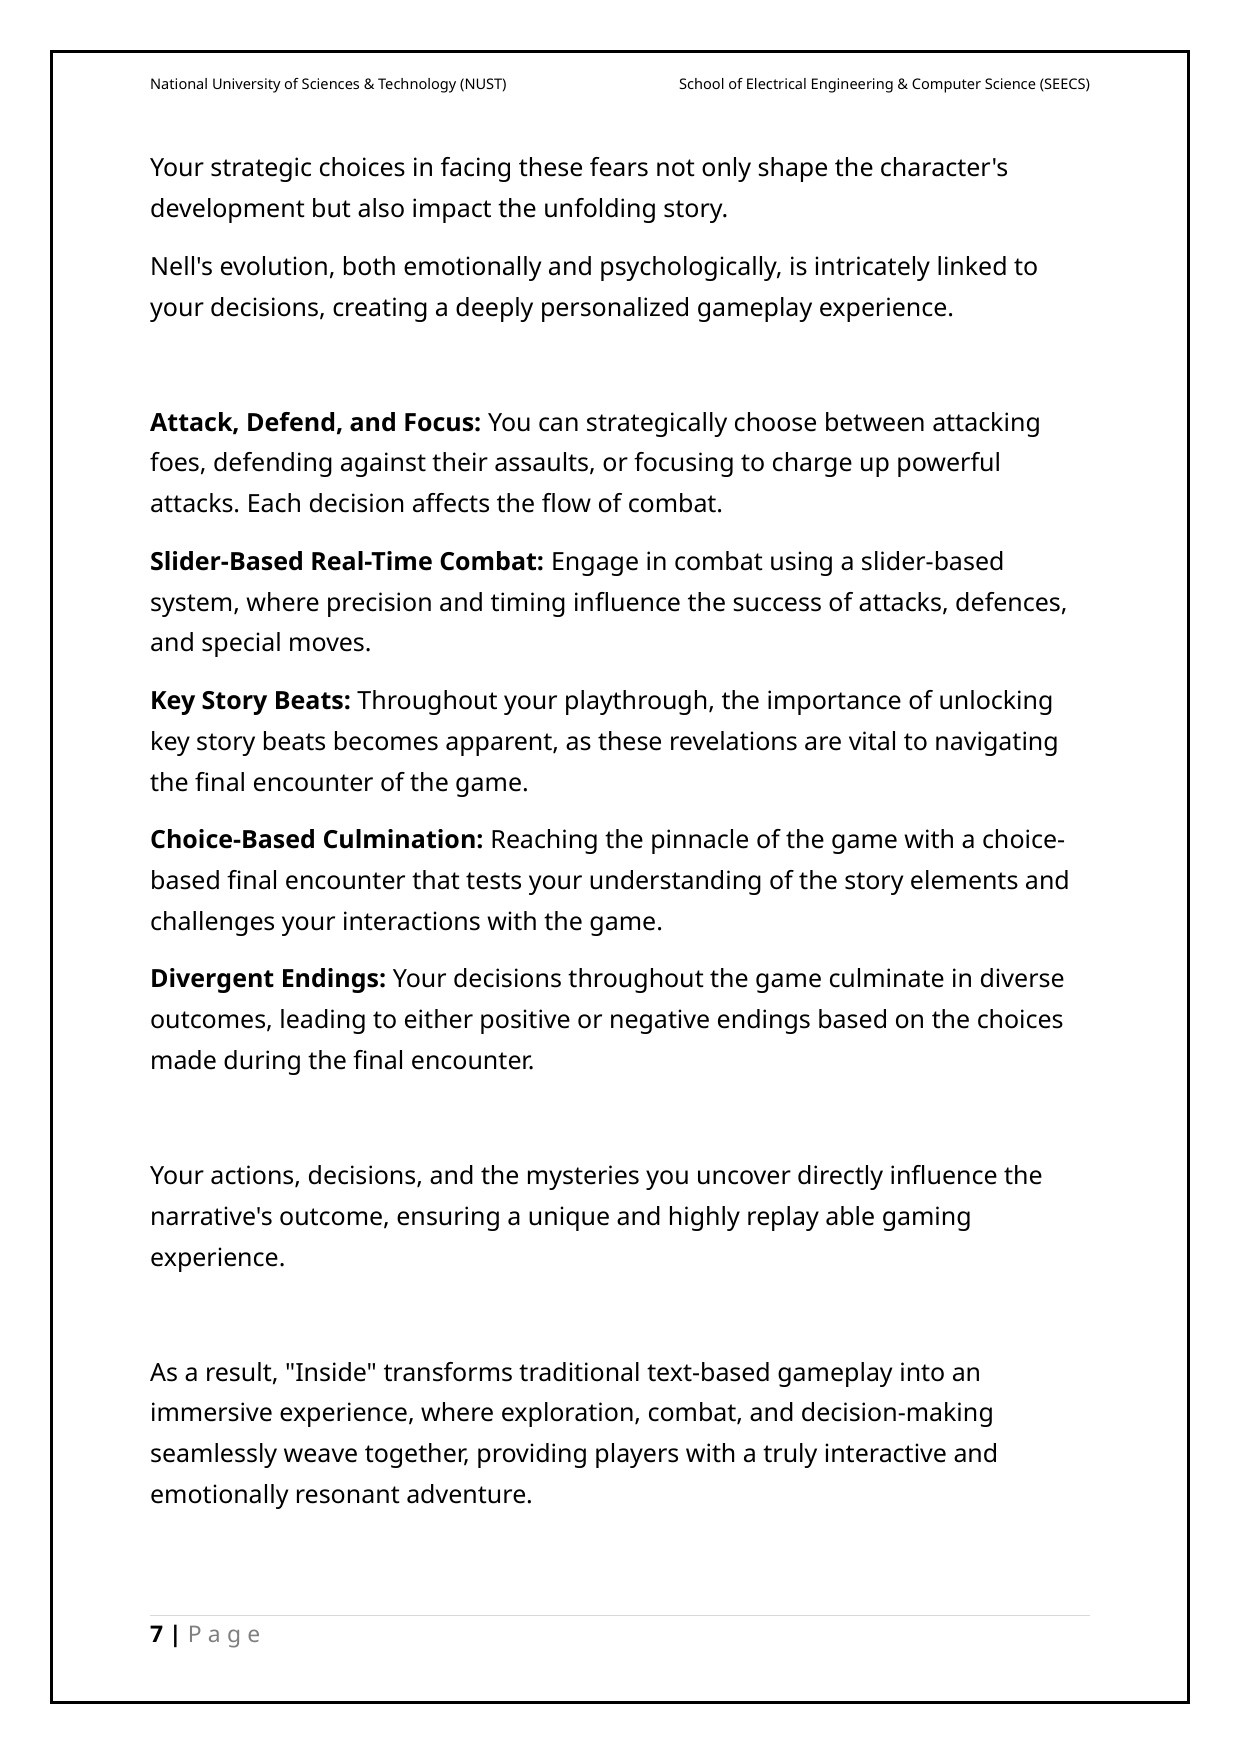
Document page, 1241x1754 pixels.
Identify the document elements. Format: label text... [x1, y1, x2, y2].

text Slider-Based Real-Time Combat: Engage in combat using a slider-based system, where precision and timing influence the success of attacks, defences, and special moves. [150, 543, 1090, 659]
text Your actions, decisions, and the mysteries you uncover directly influence the narrative's outcome, ensuring a unique and highly replay able gaming experience. [150, 1157, 1090, 1273]
text Nell's evolution, both emotionally and psychologically, is intricately linked to your decisions, creating a deeply personalized gameplay experience. [150, 248, 1090, 323]
text As a result, "Inside" transforms traditional text-based gameplay into an immersive experience, where exploration, combat, and decision-making seamlessly weave together, providing players with a truly interactive and emotionally resonant adventure. [150, 1354, 1090, 1511]
text Your strategic choices in facing these fears not only shape the character's development but also impact the unfolding story. [150, 150, 1090, 225]
text Key Story Beats: Throughout your playthrough, the importance of unlocking key story beats becomes apparent, as these revelations are vital to navigating the final encounter of the game. [150, 682, 1090, 798]
text Attack, Defend, and Focus: You can strategically choose between attacking foes, defending against their assaults, or focusing to charge up powerful attacks. Each decision affects the flow of combat. [150, 404, 1090, 520]
text Divergent Endings: Your decisions throughout the game culminate in diverse outcomes, leading to either positive or negative endings based on the choices made during the final encounter. [150, 961, 1090, 1077]
text Choice-Based Culmination: Reaching the pinnacle of the game with a choice-based final encounter that tests your understanding of the story elements and challenges your interactions with the game. [150, 822, 1090, 937]
